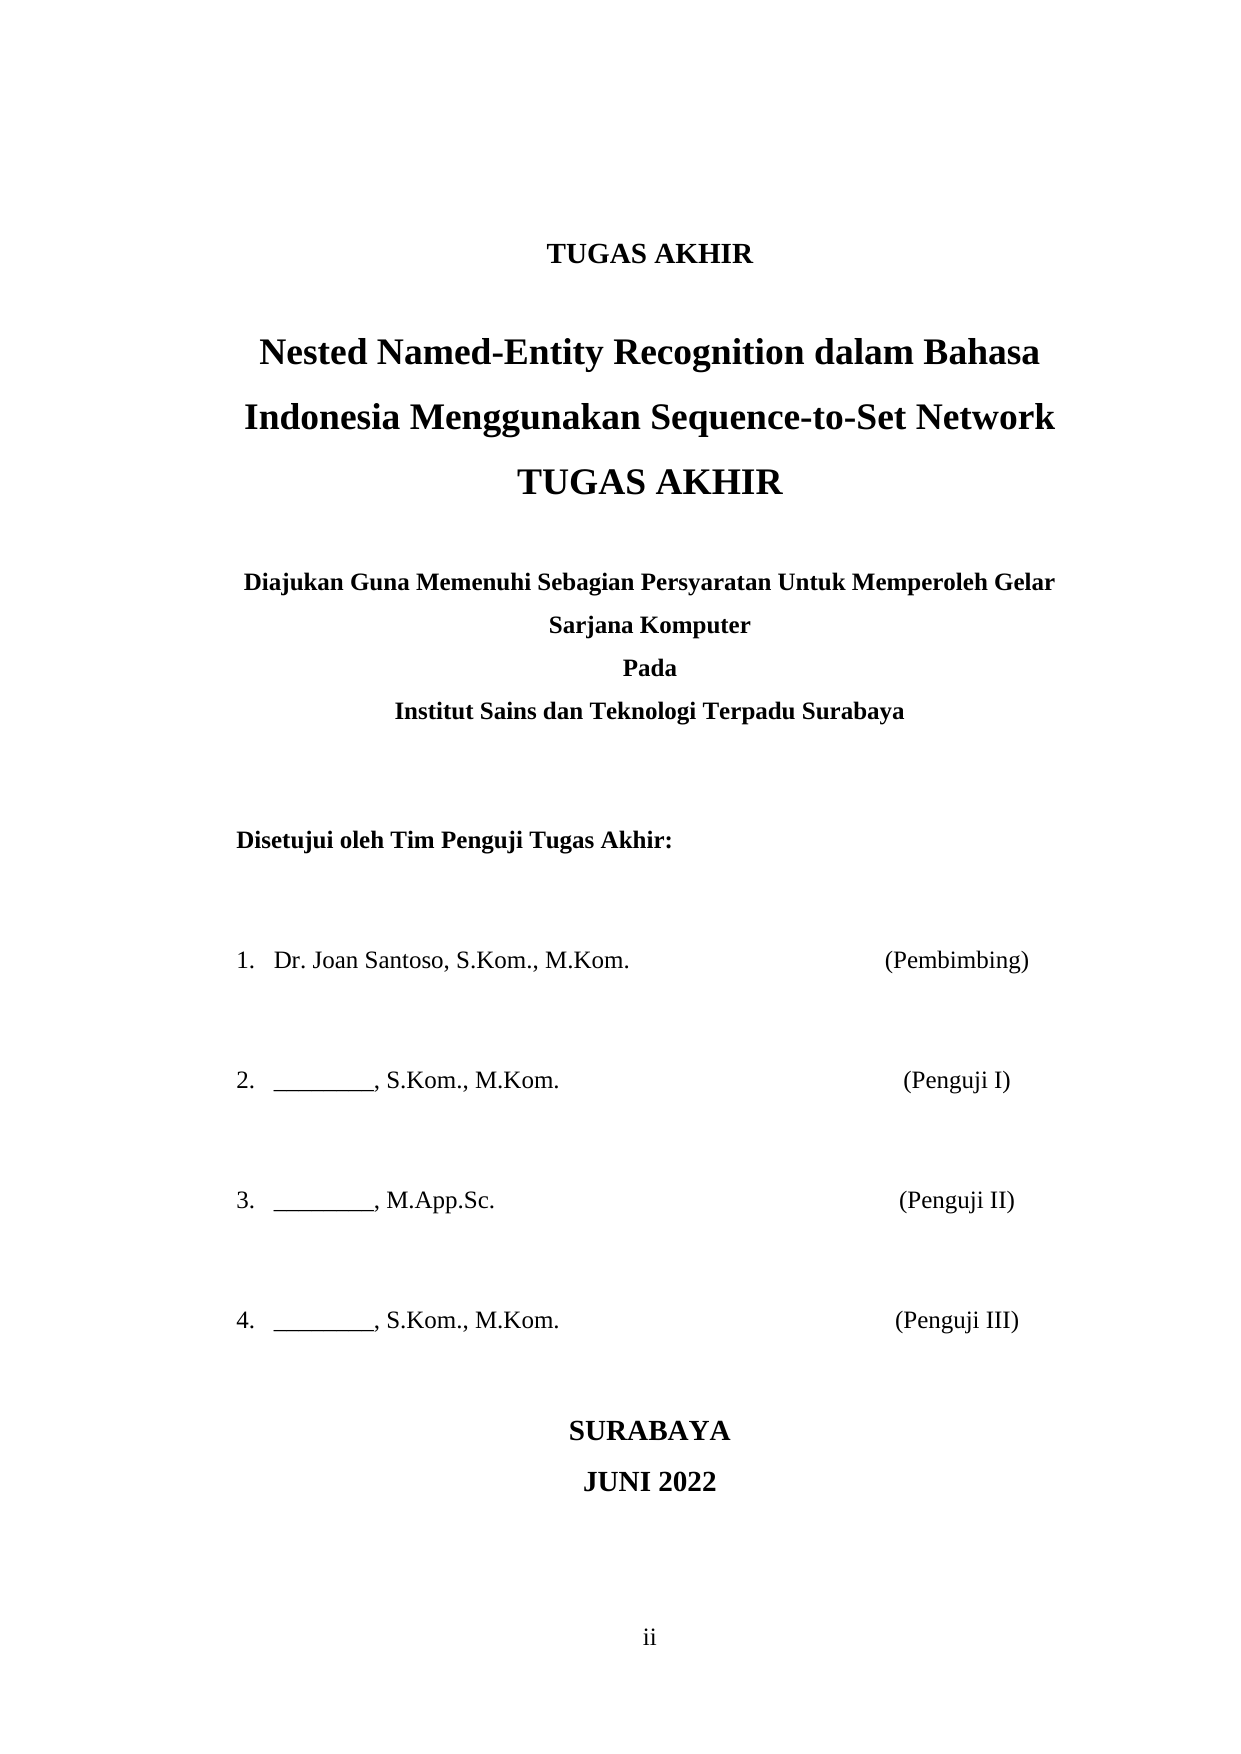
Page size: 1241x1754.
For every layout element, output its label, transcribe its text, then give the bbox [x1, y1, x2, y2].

list Dr. Joan Santoso, S.Kom., M.Kom. (Pembimbing) [236, 946, 1063, 974]
text Nested Named-Entity Recognition dalam Bahasa Indonesia Menggunakan Sequence-to-Set Network [236, 330, 1063, 437]
list ________, M.App.Sc. (Penguji II) [236, 1186, 1063, 1214]
text Disetujui oleh Tim Penguji Tugas Akhir: [236, 826, 1063, 854]
text Sarjana Komputer [236, 610, 1063, 639]
text TUGAS AKHIR [236, 236, 1063, 270]
text Institut Sains dan Teknologi Terpadu Surabaya [236, 696, 1063, 725]
text Diajukan Guna Memenuhi Sebagian Persyaratan Untuk Memperoleh Gelar [236, 567, 1063, 596]
list ________, S.Kom., M.Kom. (Penguji III) [236, 1306, 1063, 1334]
text SURABAYA [236, 1413, 1063, 1447]
text JUNI 2022 [236, 1464, 1063, 1497]
text TUGAS AKHIR [236, 459, 1063, 502]
text Pada [236, 653, 1063, 682]
list ________, S.Kom., M.Kom. (Penguji I) [236, 1066, 1063, 1094]
